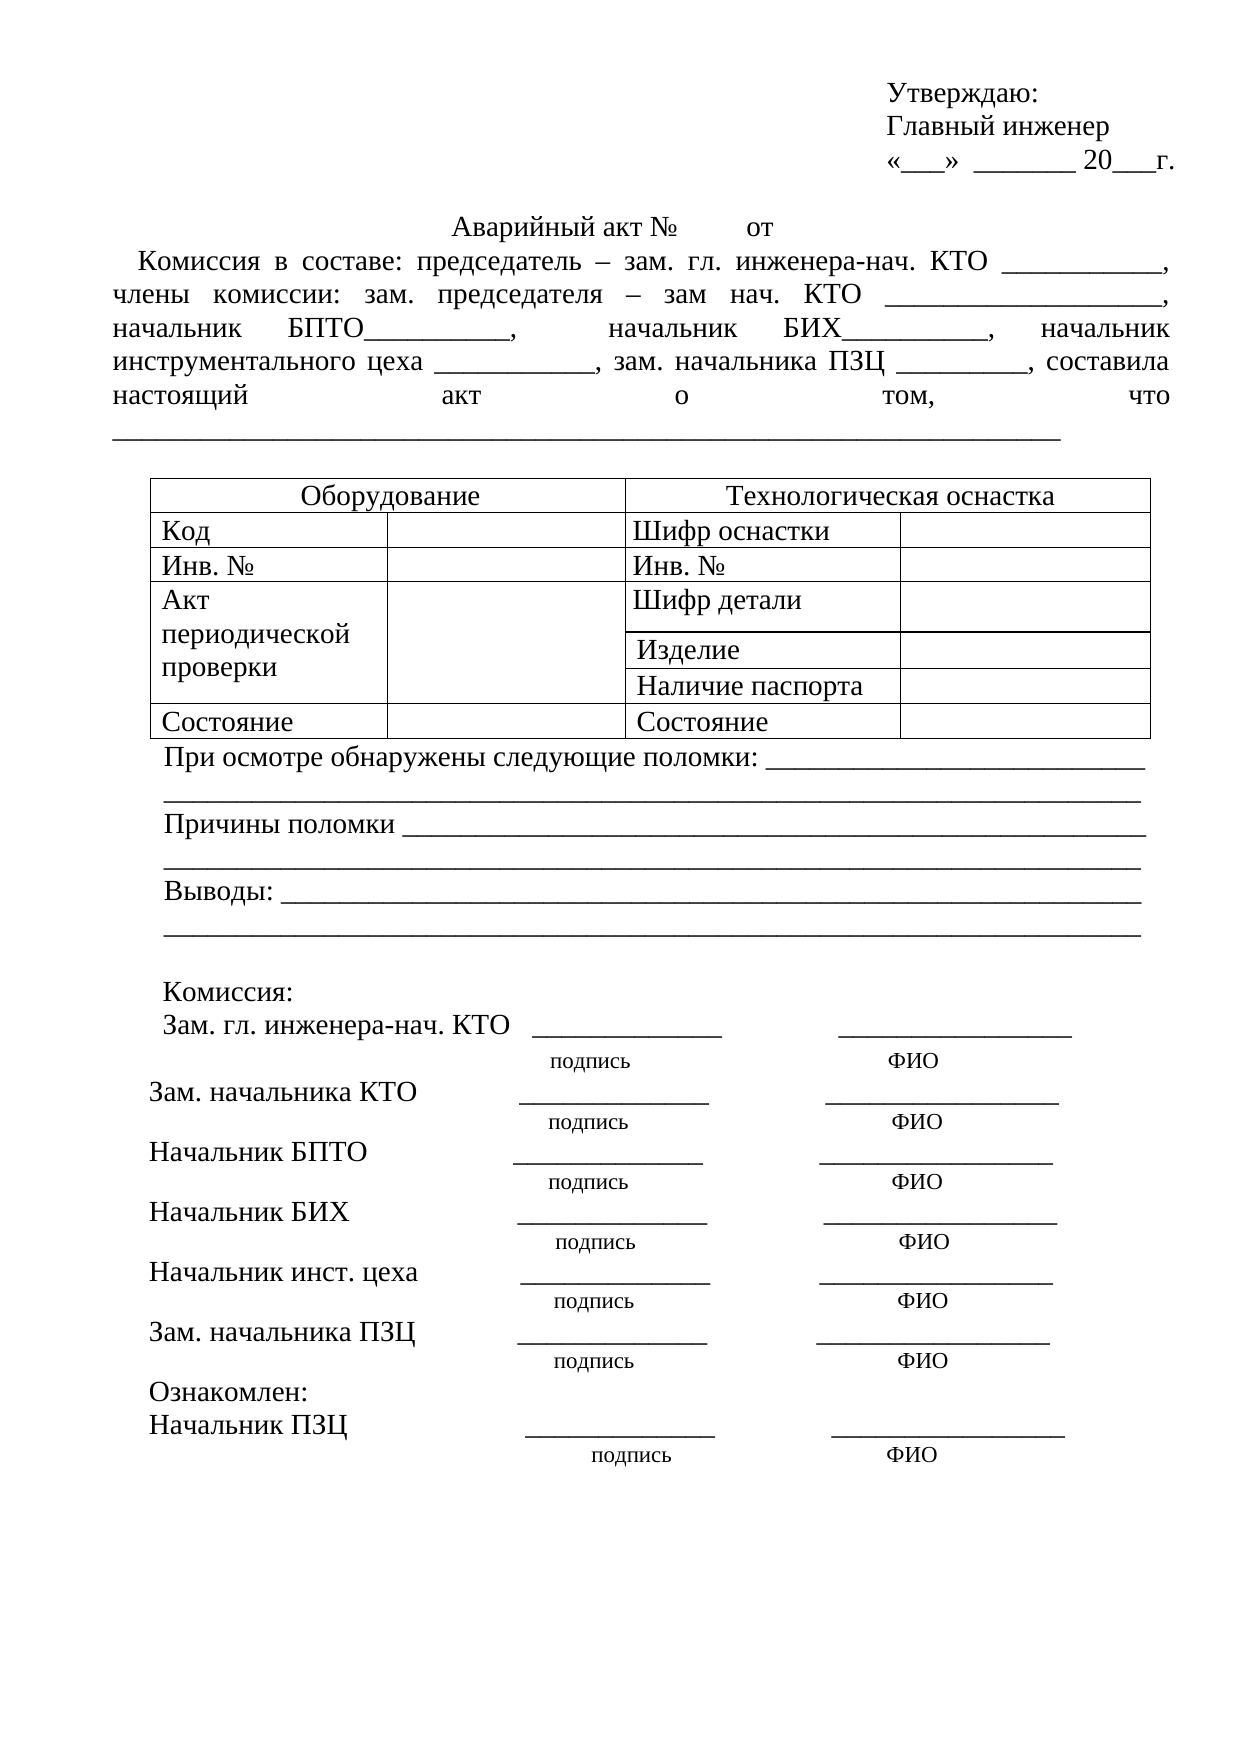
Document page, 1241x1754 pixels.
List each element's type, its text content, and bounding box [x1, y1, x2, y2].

table_cell Акт периодической проверки [151, 582, 387, 703]
table_cell [901, 633, 1150, 667]
table_cell [388, 582, 625, 703]
table_header Оборудование [151, 479, 625, 512]
table_cell Инв. № [151, 548, 387, 581]
table_cell Инв. № [626, 548, 900, 581]
table_cell [901, 513, 1150, 547]
text подпись ФИО [75, 1288, 1165, 1314]
table_cell Состояние [626, 704, 900, 738]
text Комиссия: [75, 974, 1165, 1007]
text Утверждаю: [812, 75, 1171, 108]
text Комиссия в составе: председатель – зам. гл. инженера-нач. КТО ___________, члены комиссии: зам. председателя – зам нач. КТО ___________________, начальник БПТО__________, начальник БИХ__________, начальник инструментального цеха ___________, зам. начальника ПЗЦ _________, составила настоящий акт о том, что _________________________________________________________________ [112, 243, 1171, 444]
text При осмотре обнаружены следующие поломки: __________________________ [164, 739, 1171, 772]
text «___» _______ 20___г. [812, 142, 1199, 176]
text Зам. гл. инженера-нач. КТО _____________ ________________ подпись ФИО [162, 1007, 1165, 1074]
text Аварийный акт № от [75, 209, 1149, 243]
table_cell [901, 582, 1150, 631]
text Начальник БИХ _____________ ________________ [75, 1194, 1165, 1228]
table_header Технологическая оснастка [626, 479, 1150, 512]
text подпись ФИО [75, 1108, 1165, 1134]
table_cell [901, 669, 1150, 703]
text Зам. начальника ПЗЦ _____________ ________________ [75, 1314, 1165, 1347]
text подпись ФИО [75, 1347, 1165, 1374]
text подпись ФИО [75, 1228, 1165, 1254]
text Начальник инст. цеха _____________ ________________ [75, 1254, 1165, 1288]
table_cell [901, 704, 1150, 738]
text Главный инженер [812, 108, 1171, 142]
table_cell Шифр детали [626, 582, 900, 631]
text подпись ФИО [517, 1441, 1165, 1467]
table_cell Изделие [626, 633, 900, 667]
text ___________________________________________________________________ [164, 839, 1171, 873]
table_cell Состояние [151, 704, 387, 738]
table_cell [388, 513, 625, 547]
text Ознакомлен: [75, 1374, 1165, 1407]
table_cell Код [151, 513, 387, 547]
text Выводы: ___________________________________________________________ [164, 873, 1171, 907]
table_cell [901, 548, 1150, 581]
text Начальник БПТО _____________ ________________ [75, 1134, 1165, 1168]
text Причины поломки ___________________________________________________ [164, 806, 1171, 839]
table_cell Наличие паспорта [626, 669, 900, 703]
text Зам. начальника КТО _____________ ________________ [75, 1074, 1165, 1108]
table_cell Шифр оснастки [626, 513, 900, 547]
text подпись ФИО [75, 1168, 1165, 1194]
text ___________________________________________________________________ [164, 772, 1171, 806]
table_cell [388, 704, 625, 738]
table_cell [388, 548, 625, 581]
text ___________________________________________________________________ [164, 907, 1171, 940]
text Начальник ПЗЦ _____________ ________________ [75, 1407, 1165, 1441]
